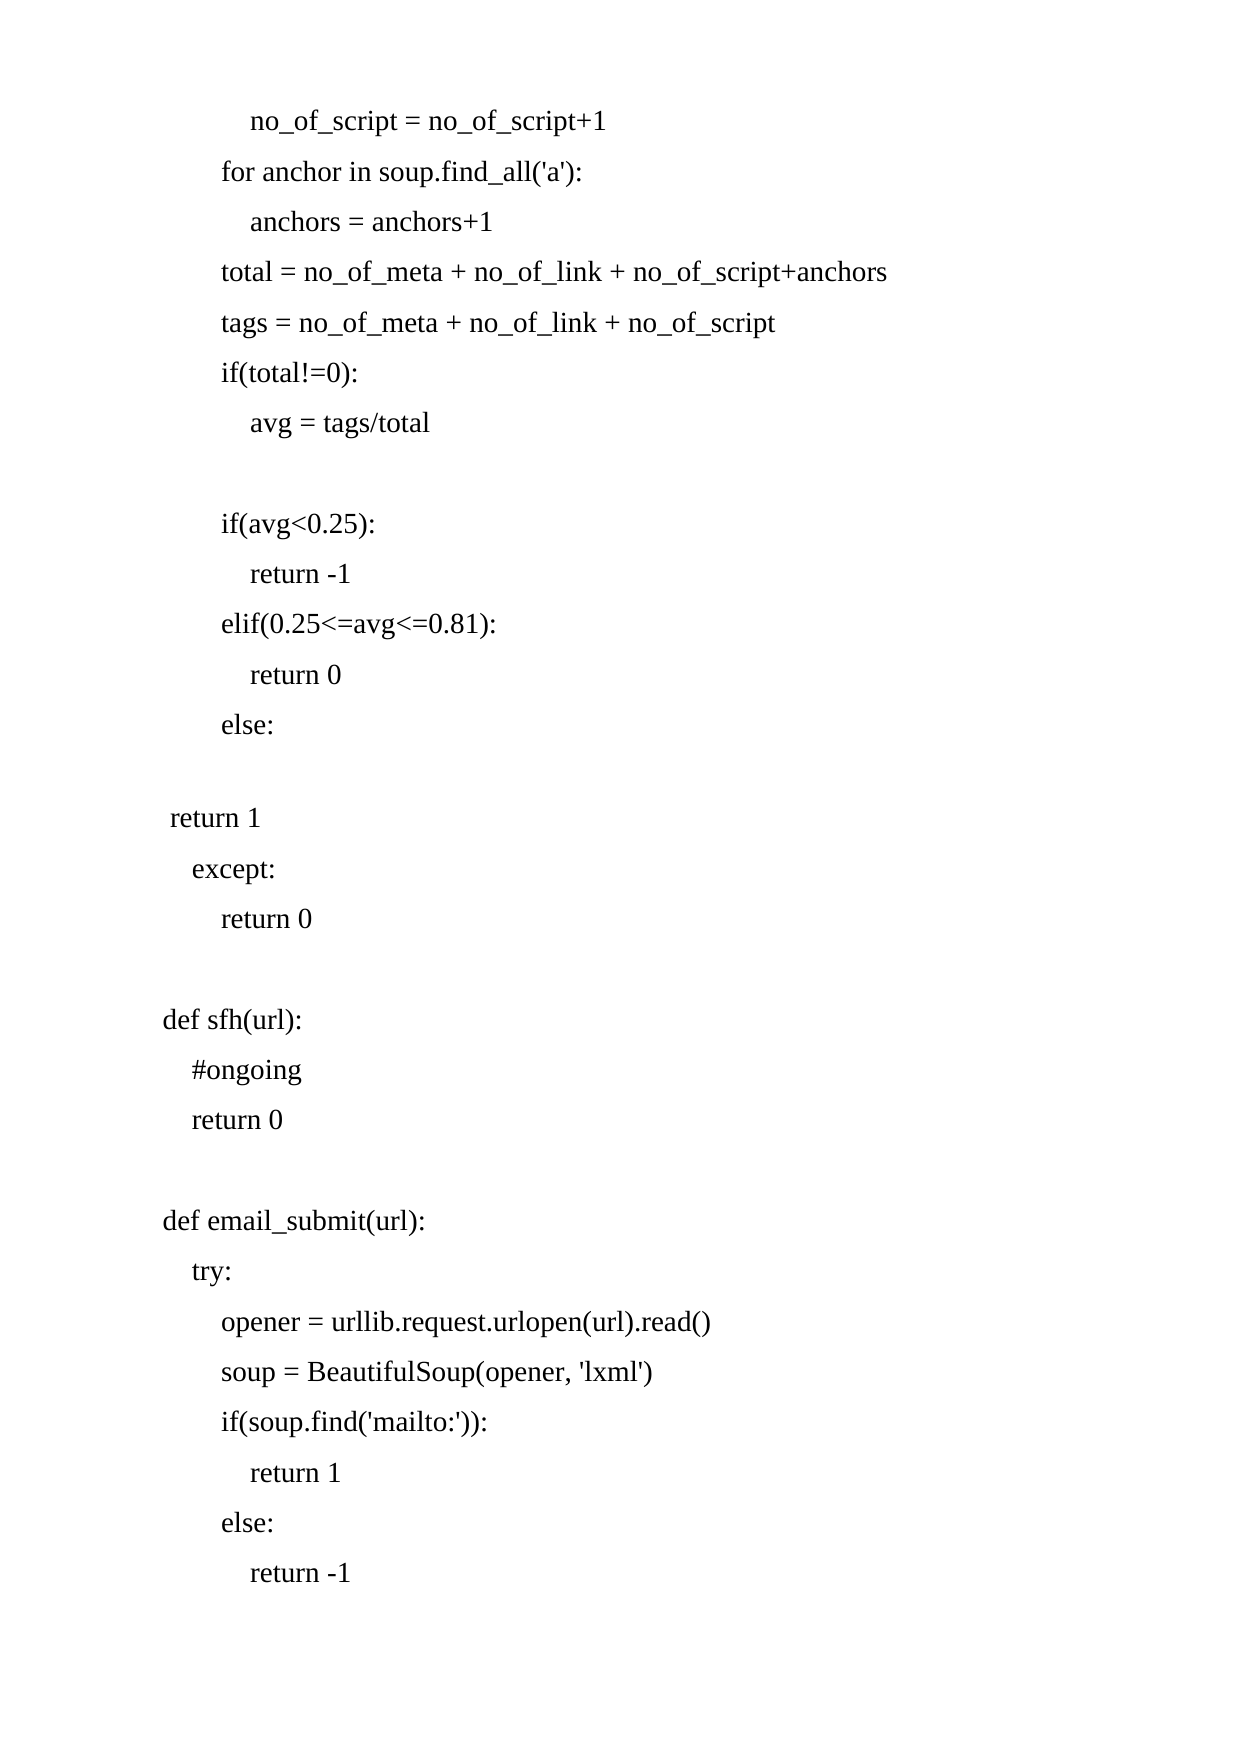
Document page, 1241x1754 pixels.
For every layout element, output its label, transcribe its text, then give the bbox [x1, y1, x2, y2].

text #ongoing [162, 1052, 1157, 1086]
text except: [162, 851, 1157, 884]
text else: [162, 707, 1157, 741]
text no_of_script = no_of_script+1 [162, 103, 1157, 137]
text return 0 [162, 1102, 1157, 1136]
text opener = urllib.request.urlopen(url).read() [162, 1304, 1157, 1337]
text return 1 [162, 1455, 1157, 1488]
text total = no_of_meta + no_of_link + no_of_script+anchors [162, 254, 1157, 288]
text soup = BeautifulSoup(opener, 'lxml') [162, 1354, 1157, 1388]
text avg = tags/total [162, 405, 1157, 439]
text tags = no_of_meta + no_of_link + no_of_script [162, 305, 1157, 338]
text for anchor in soup.find_all('a'): [162, 154, 1157, 187]
text else: [162, 1505, 1157, 1538]
text return -1 [162, 1555, 1157, 1589]
text try: [162, 1253, 1157, 1287]
text def sfh(url): [162, 1002, 1157, 1035]
text if(avg<0.25): [162, 506, 1157, 539]
text elif(0.25<=avg<=0.81): [162, 607, 1157, 640]
text if(soup.find('mailto:')): [162, 1404, 1157, 1438]
text return 0 [162, 657, 1157, 690]
text def email_submit(url): [162, 1203, 1157, 1237]
text return 1 [162, 801, 1157, 834]
text if(total!=0): [162, 355, 1157, 388]
text return 0 [162, 901, 1157, 935]
text anchors = anchors+1 [162, 204, 1157, 238]
text return -1 [162, 556, 1157, 590]
